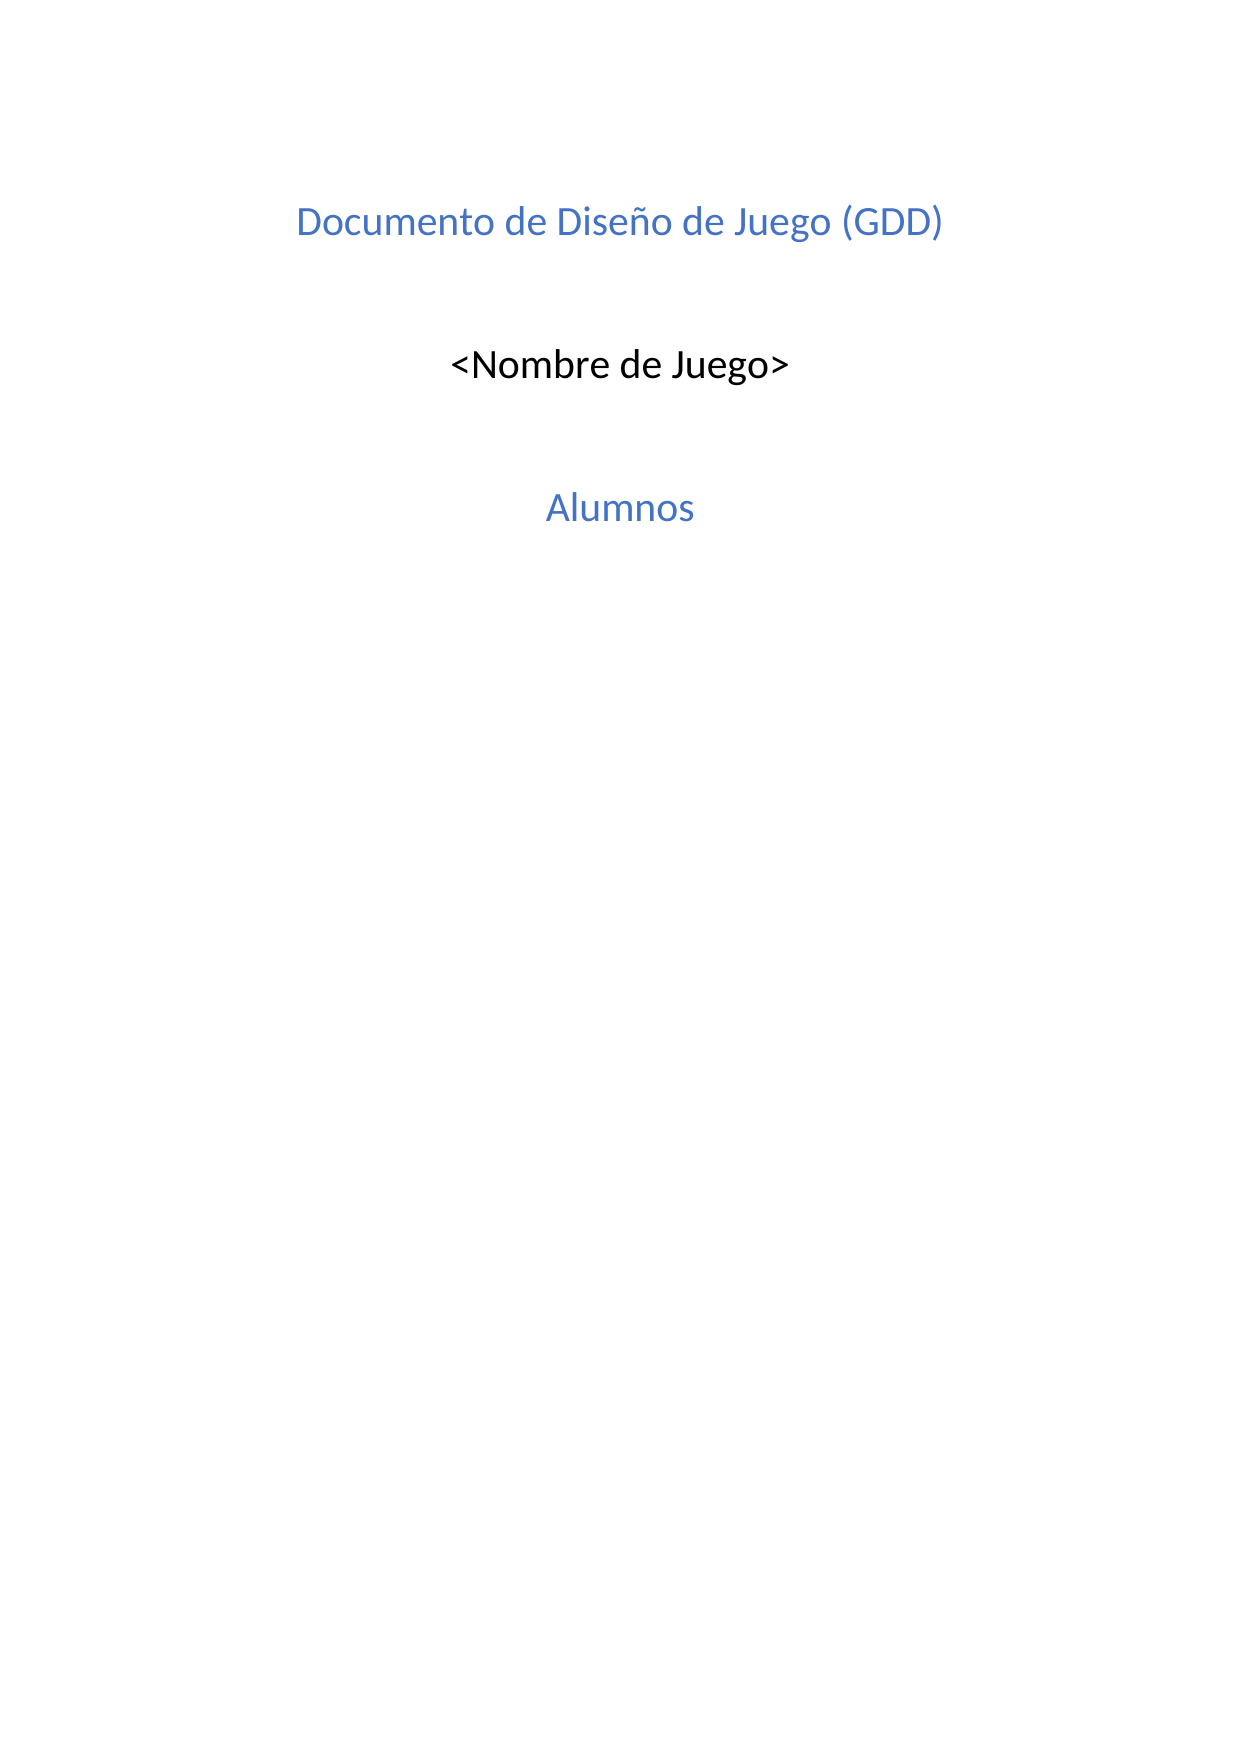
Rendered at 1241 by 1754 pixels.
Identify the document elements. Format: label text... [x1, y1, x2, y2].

text Alumnos [177, 481, 1063, 532]
text Documento de Diseño de Juego (GDD) [177, 194, 1063, 245]
text <Nombre de Juego> [177, 338, 1063, 388]
